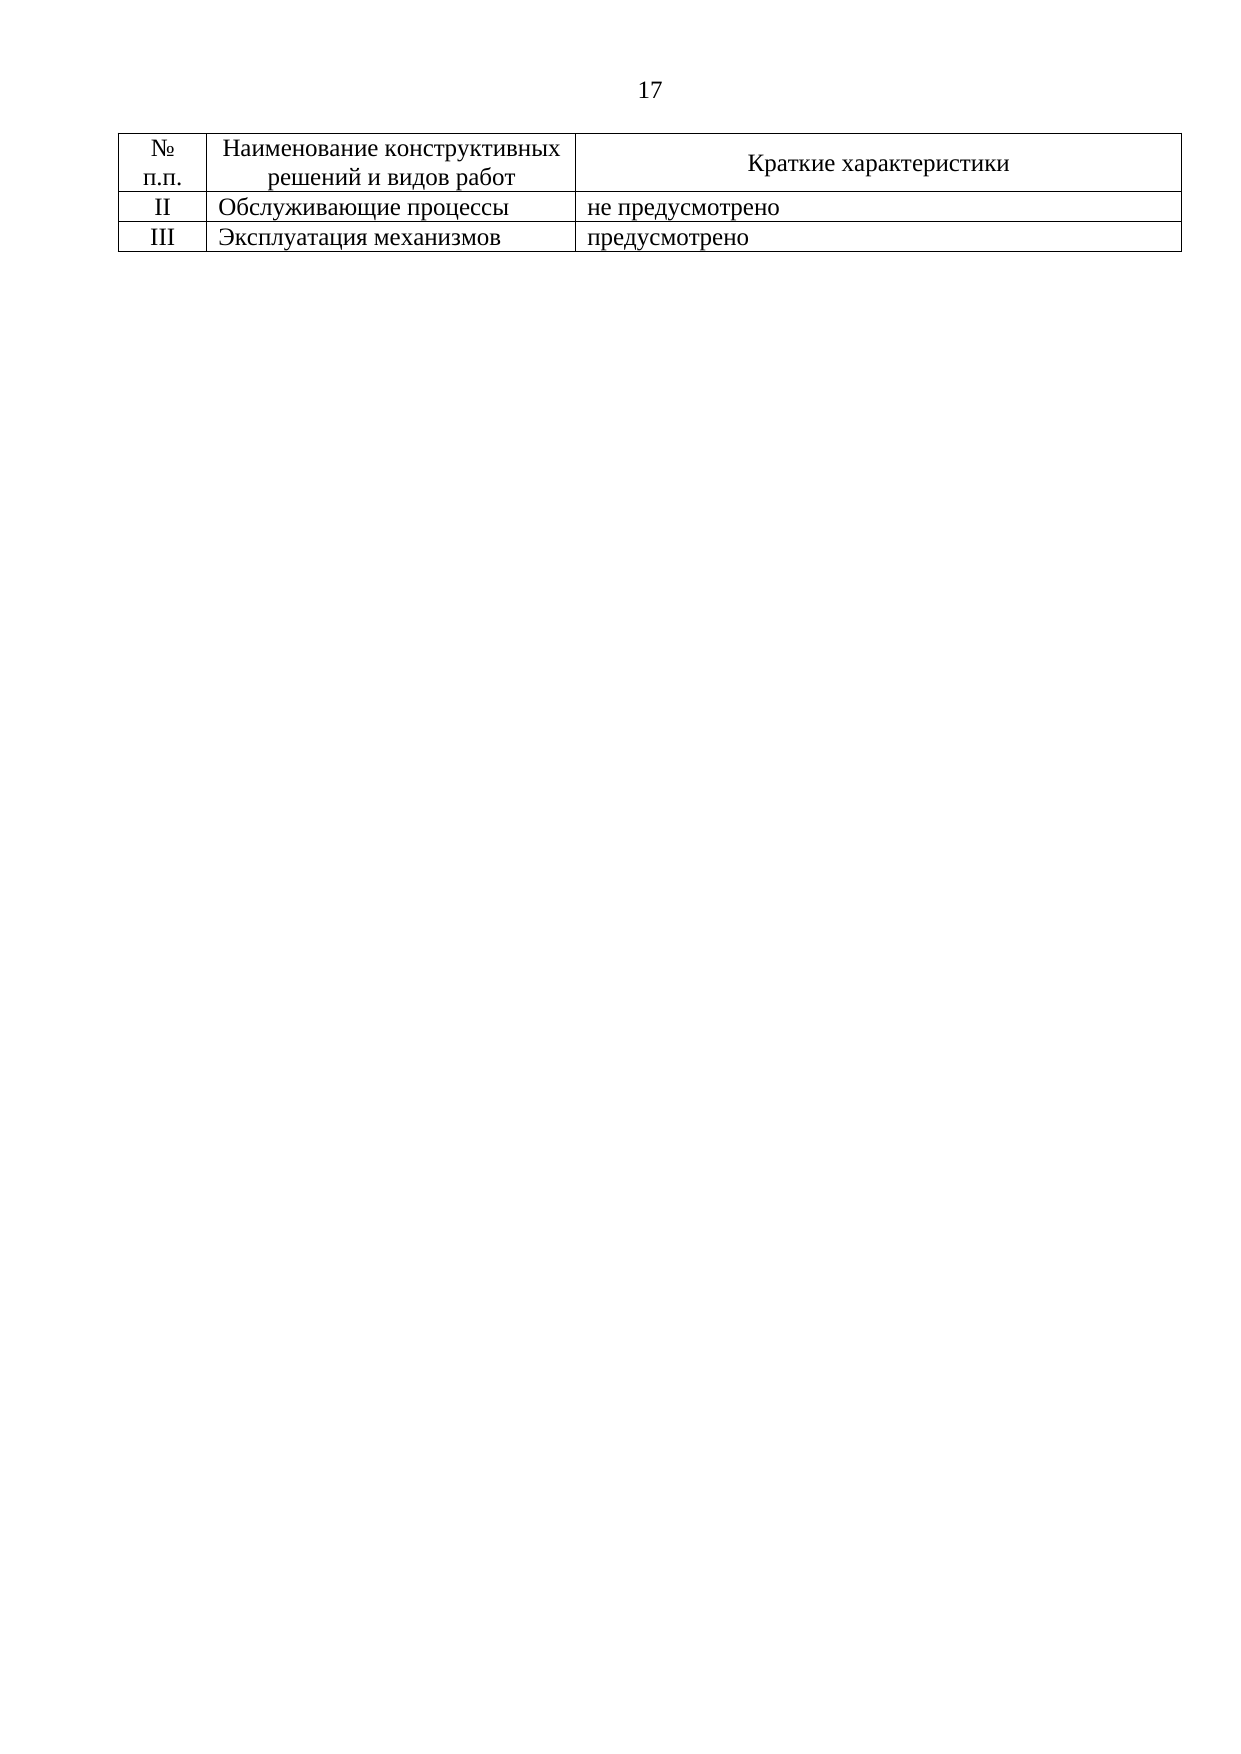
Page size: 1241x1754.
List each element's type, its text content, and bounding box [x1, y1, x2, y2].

table_cell не предусмотрено [576, 192, 1181, 221]
table_cell III [119, 222, 206, 251]
table_header Краткие характеристики [576, 134, 1181, 191]
table_cell предусмотрено [576, 222, 1181, 251]
table_header № п.п. [119, 134, 206, 191]
table_header Наименование конструктивных решений и видов работ [207, 134, 575, 191]
table_cell Эксплуатация механизмов [207, 222, 575, 251]
table_cell II [119, 192, 206, 221]
table_cell Обслуживающие процессы [207, 192, 575, 221]
